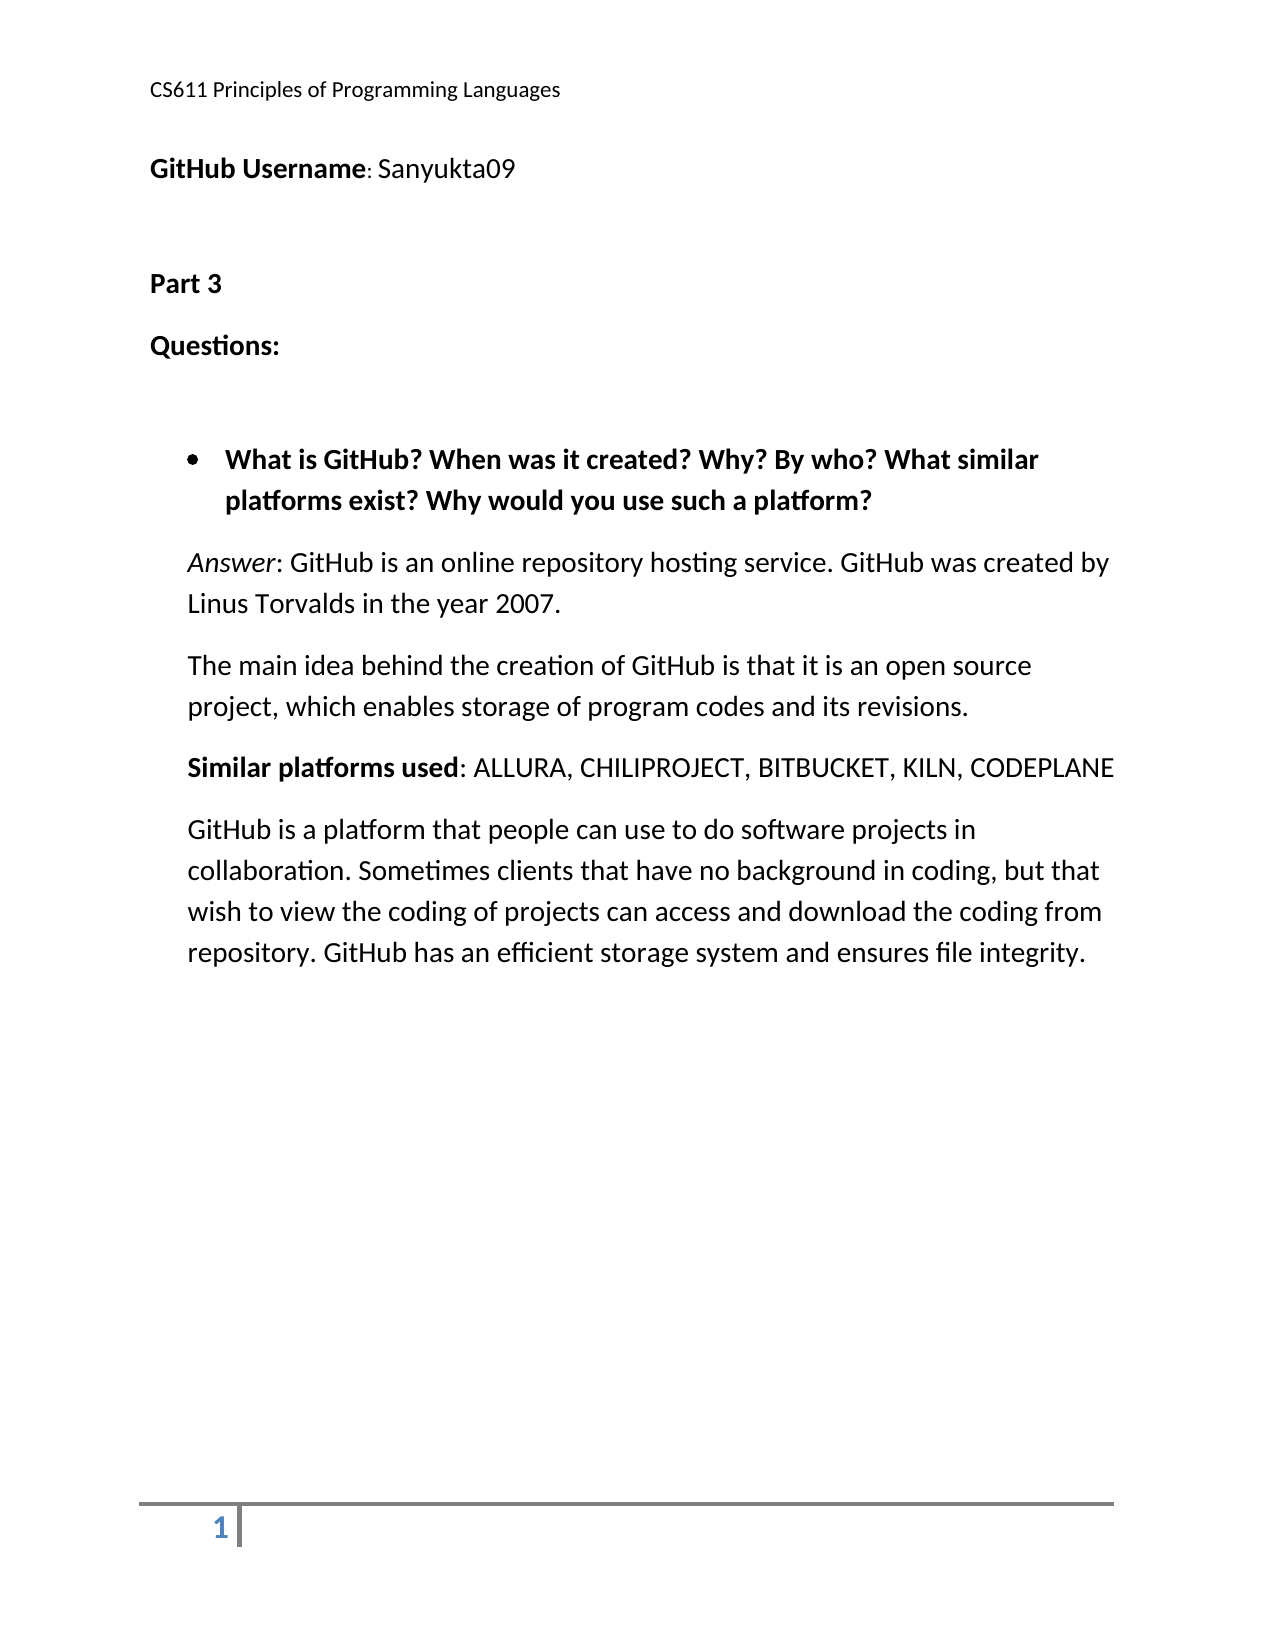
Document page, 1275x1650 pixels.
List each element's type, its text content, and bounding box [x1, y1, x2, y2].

text The main idea behind the creation of GitHub is that it is an open source project, which enables storage of program codes and its revisions. [187, 647, 1125, 723]
text Answer: GitHub is an online repository hosting service. GitHub was created by Linus Torvalds in the year 2007. [187, 544, 1125, 621]
text Part 3 [150, 265, 1125, 300]
text GitHub is a platform that people can use to do software projects in collaboration. Sometimes clients that have no background in coding, but that wish to view the coding of projects can access and download the coding from repository. GitHub has an efficient storage system and ensures file integrity. [187, 811, 1125, 970]
list What is GitHub? When was it created? Why? By who? What similar platforms exist? Why would you use such a platform? [187, 441, 1125, 518]
text GitHub Username: Sanyukta09 [150, 150, 1125, 186]
text Questions: [150, 327, 1125, 362]
text Similar platforms used: ALLURA, CHILIPROJECT, BITBUCKET, KILN, CODEPLANE [187, 749, 1125, 785]
